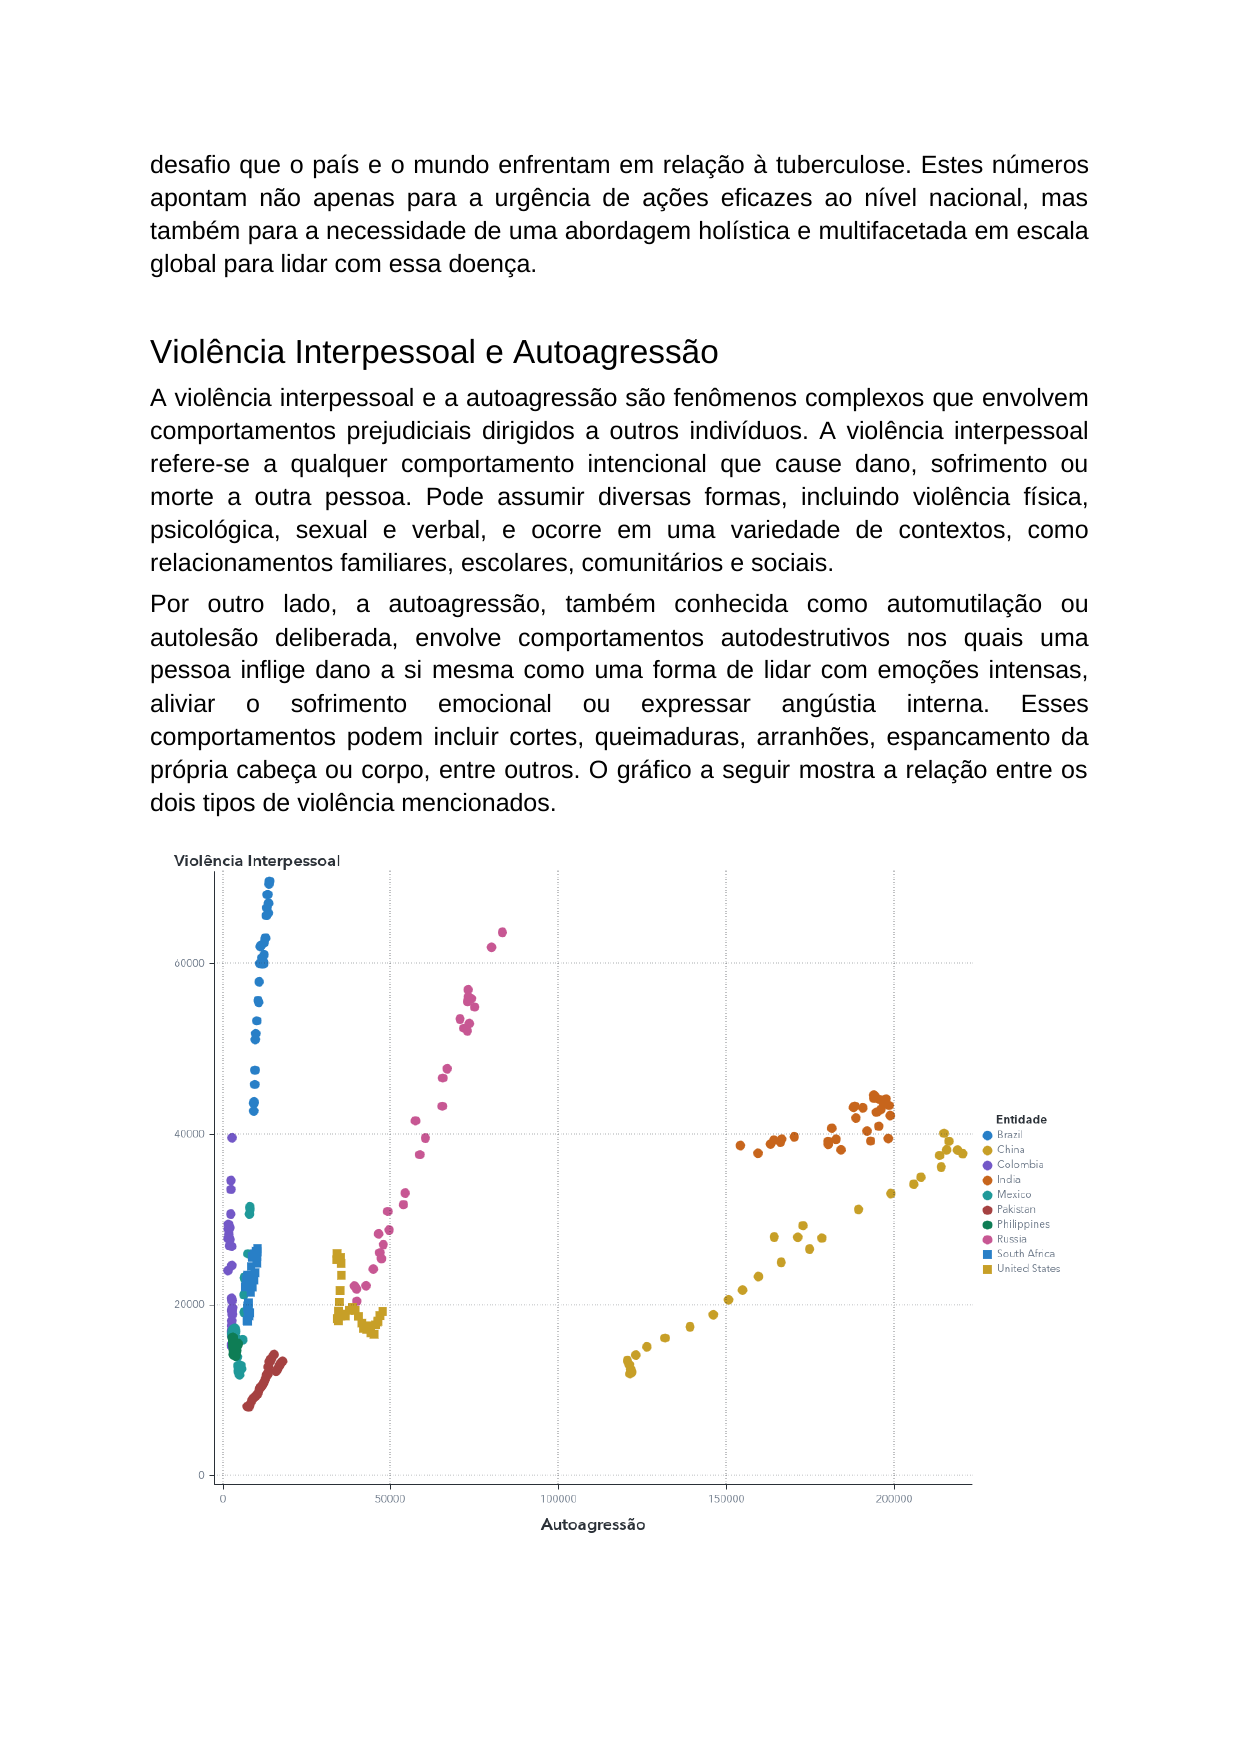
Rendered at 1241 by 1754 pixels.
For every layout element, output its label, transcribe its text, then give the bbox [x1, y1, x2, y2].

text Por outro lado, a autoagressão, também conhecida como automutilação ou autolesão deliberada, envolve comportamentos autodestrutivos nos quais uma pessoa inflige dano a si mesma como uma forma de lidar com emoções intensas, aliviar o sofrimento emocional ou expressar angústia interna. Esses comportamentos podem incluir cortes, queimaduras, arranhões, espancamento da própria cabeça ou corpo, entre outros. O gráfico a seguir mostra a relação entre os dois tipos de violência mencionados. [150, 589, 1090, 816]
picture [150, 828, 1091, 1559]
subtitle Violência Interpessoal e Autoagressão [150, 332, 1090, 371]
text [150, 150, 1090, 278]
text A violência interpessoal e a autoagressão são fenômenos complexos que envolvem comportamentos prejudiciais dirigidos a outros indivíduos. A violência interpessoal refere-se a qualquer comportamento intencional que cause dano, sofrimento ou morte a outra pessoa. Pode assumir diversas formas, incluindo violência física, psicológica, sexual e verbal, e ocorre em uma variedade de contextos, como relacionamentos familiares, escolares, comunitários e sociais. [150, 383, 1090, 577]
